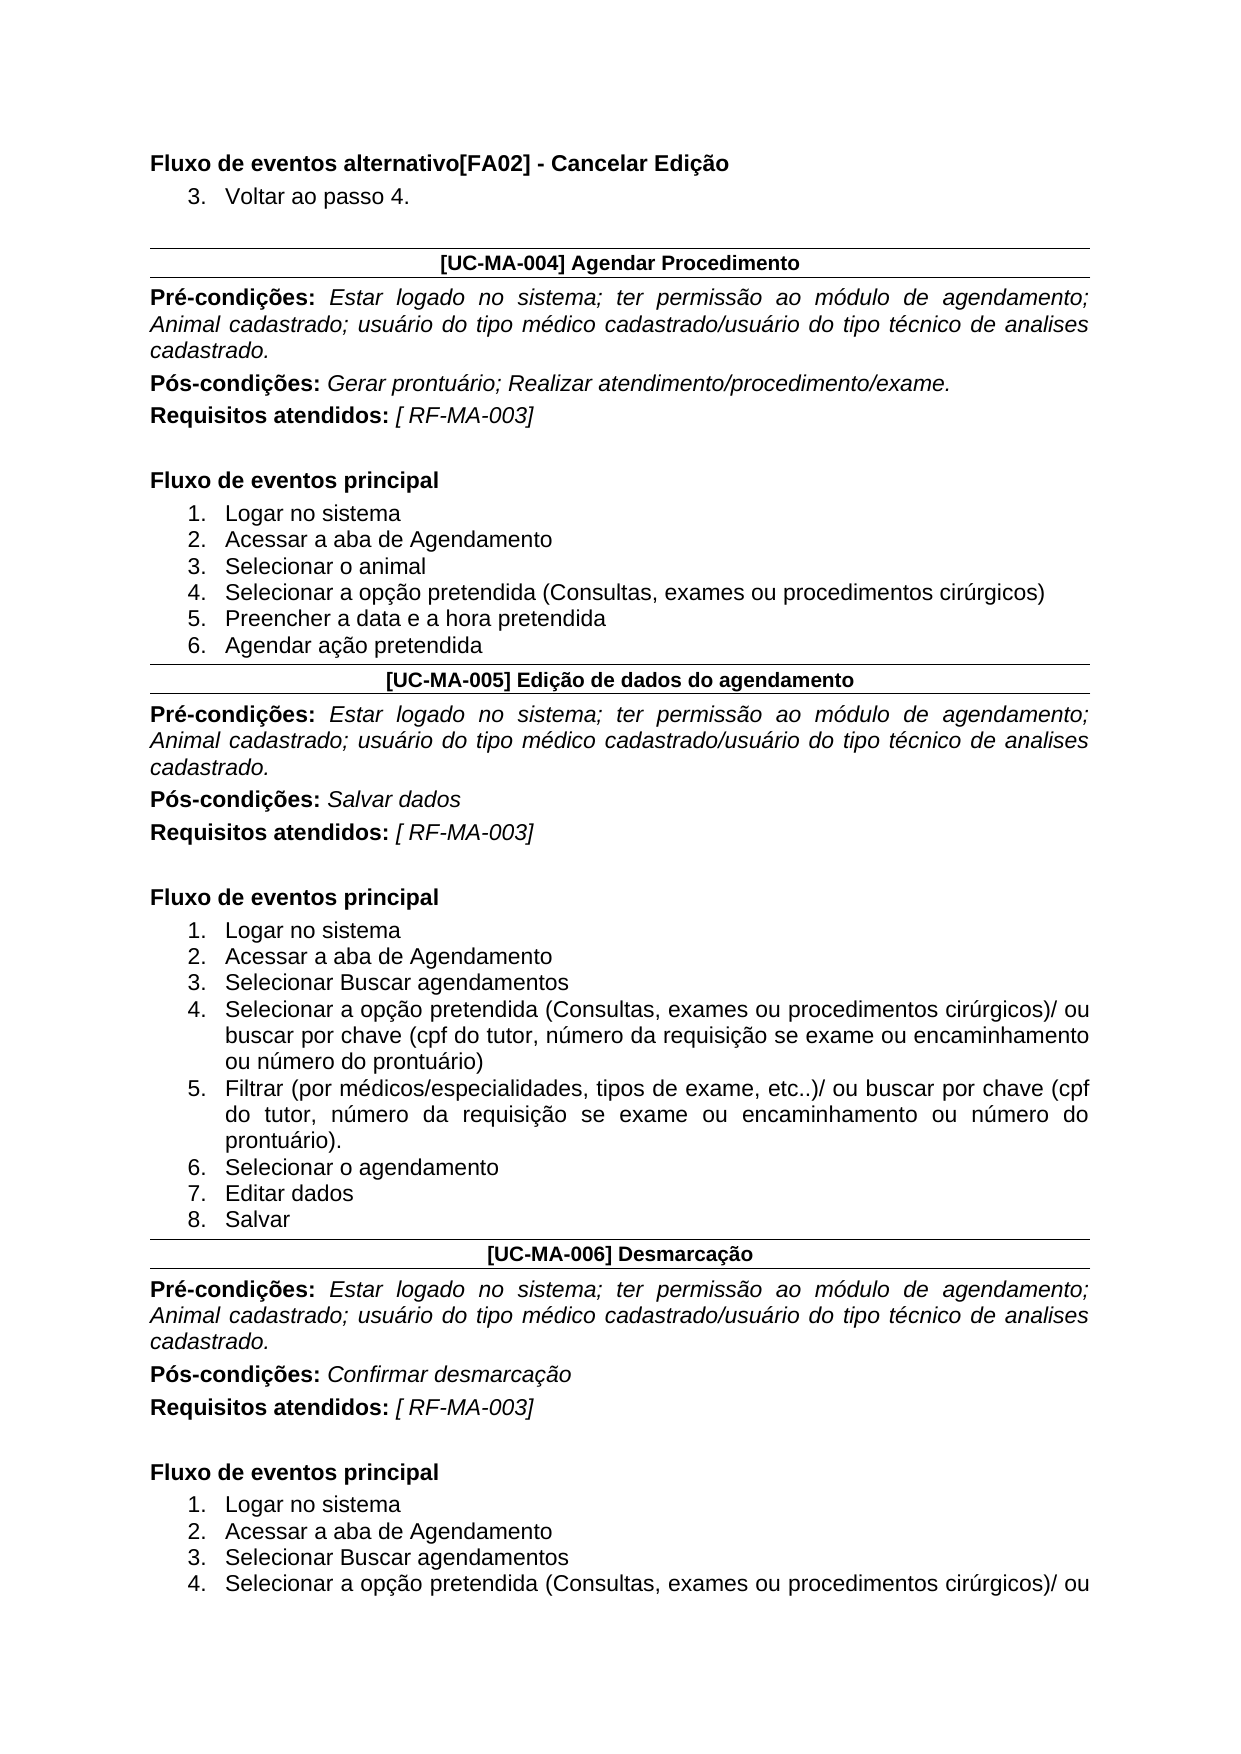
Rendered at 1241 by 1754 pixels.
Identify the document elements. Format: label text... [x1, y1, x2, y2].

text Requisitos atendidos: [ RF-MA-003] [150, 1393, 1090, 1420]
list Agendar ação pretendida [187, 632, 1090, 658]
list Preencher a data e a hora pretendida [187, 605, 1090, 632]
text Fluxo de eventos principal [150, 1459, 1090, 1485]
list Logar no sistema [187, 500, 1090, 526]
list Selecionar a opção pretendida (Consultas, exames ou procedimentos cirúrgicos) [187, 579, 1090, 605]
list Editar dados [187, 1180, 1090, 1206]
text Pré-condições: Estar logado no sistema; ter permissão ao módulo de agendamento; Animal cadastrado; usuário do tipo médico cadastrado/usuário do tipo técnico de analises cadastrado. [150, 284, 1090, 363]
list Voltar ao passo 4. [187, 183, 1090, 209]
list Filtrar (por médicos/especialidades, tipos de exame, etc..)/ ou buscar por chave (cpf do tutor, número da requisição se exame ou encaminhamento ou número do prontuário). [187, 1075, 1090, 1154]
list Logar no sistema [187, 1491, 1090, 1518]
text Pós-condições: Salvar dados [150, 786, 1090, 812]
text Fluxo de eventos principal [150, 884, 1090, 910]
list Selecionar Buscar agendamentos [187, 969, 1090, 996]
text Fluxo de eventos alternativo[FA02] - Cancelar Edição [150, 150, 1090, 176]
list Acessar a aba de Agendamento [187, 1518, 1090, 1544]
list Acessar a aba de Agendamento [187, 526, 1090, 553]
list Selecionar o animal [187, 553, 1090, 579]
text Pré-condições: Estar logado no sistema; ter permissão ao módulo de agendamento; Animal cadastrado; usuário do tipo médico cadastrado/usuário do tipo técnico de analises cadastrado. [150, 701, 1090, 780]
list Acessar a aba de Agendamento [187, 943, 1090, 969]
list Logar no sistema [187, 917, 1090, 943]
text [UC-MA-004] Agendar Procedimento [150, 249, 1090, 277]
text Pós-condições: Gerar prontuário; Realizar atendimento/procedimento/exame. [150, 369, 1090, 396]
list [187, 1570, 1090, 1597]
list Salvar [187, 1206, 1090, 1233]
list Selecionar Buscar agendamentos [187, 1544, 1090, 1570]
text Requisitos atendidos: [ RF-MA-003] [150, 402, 1090, 428]
text Pós-condições: Confirmar desmarcação [150, 1361, 1090, 1387]
text Pré-condições: Estar logado no sistema; ter permissão ao módulo de agendamento; Animal cadastrado; usuário do tipo médico cadastrado/usuário do tipo técnico de analises cadastrado. [150, 1276, 1090, 1354]
list Selecionar o agendamento [187, 1154, 1090, 1180]
text Fluxo de eventos principal [150, 467, 1090, 494]
text Requisitos atendidos: [ RF-MA-003] [150, 819, 1090, 845]
text [UC-MA-006] Desmarcação [150, 1240, 1090, 1268]
text [UC-MA-005] Edição de dados do agendamento [150, 665, 1090, 693]
